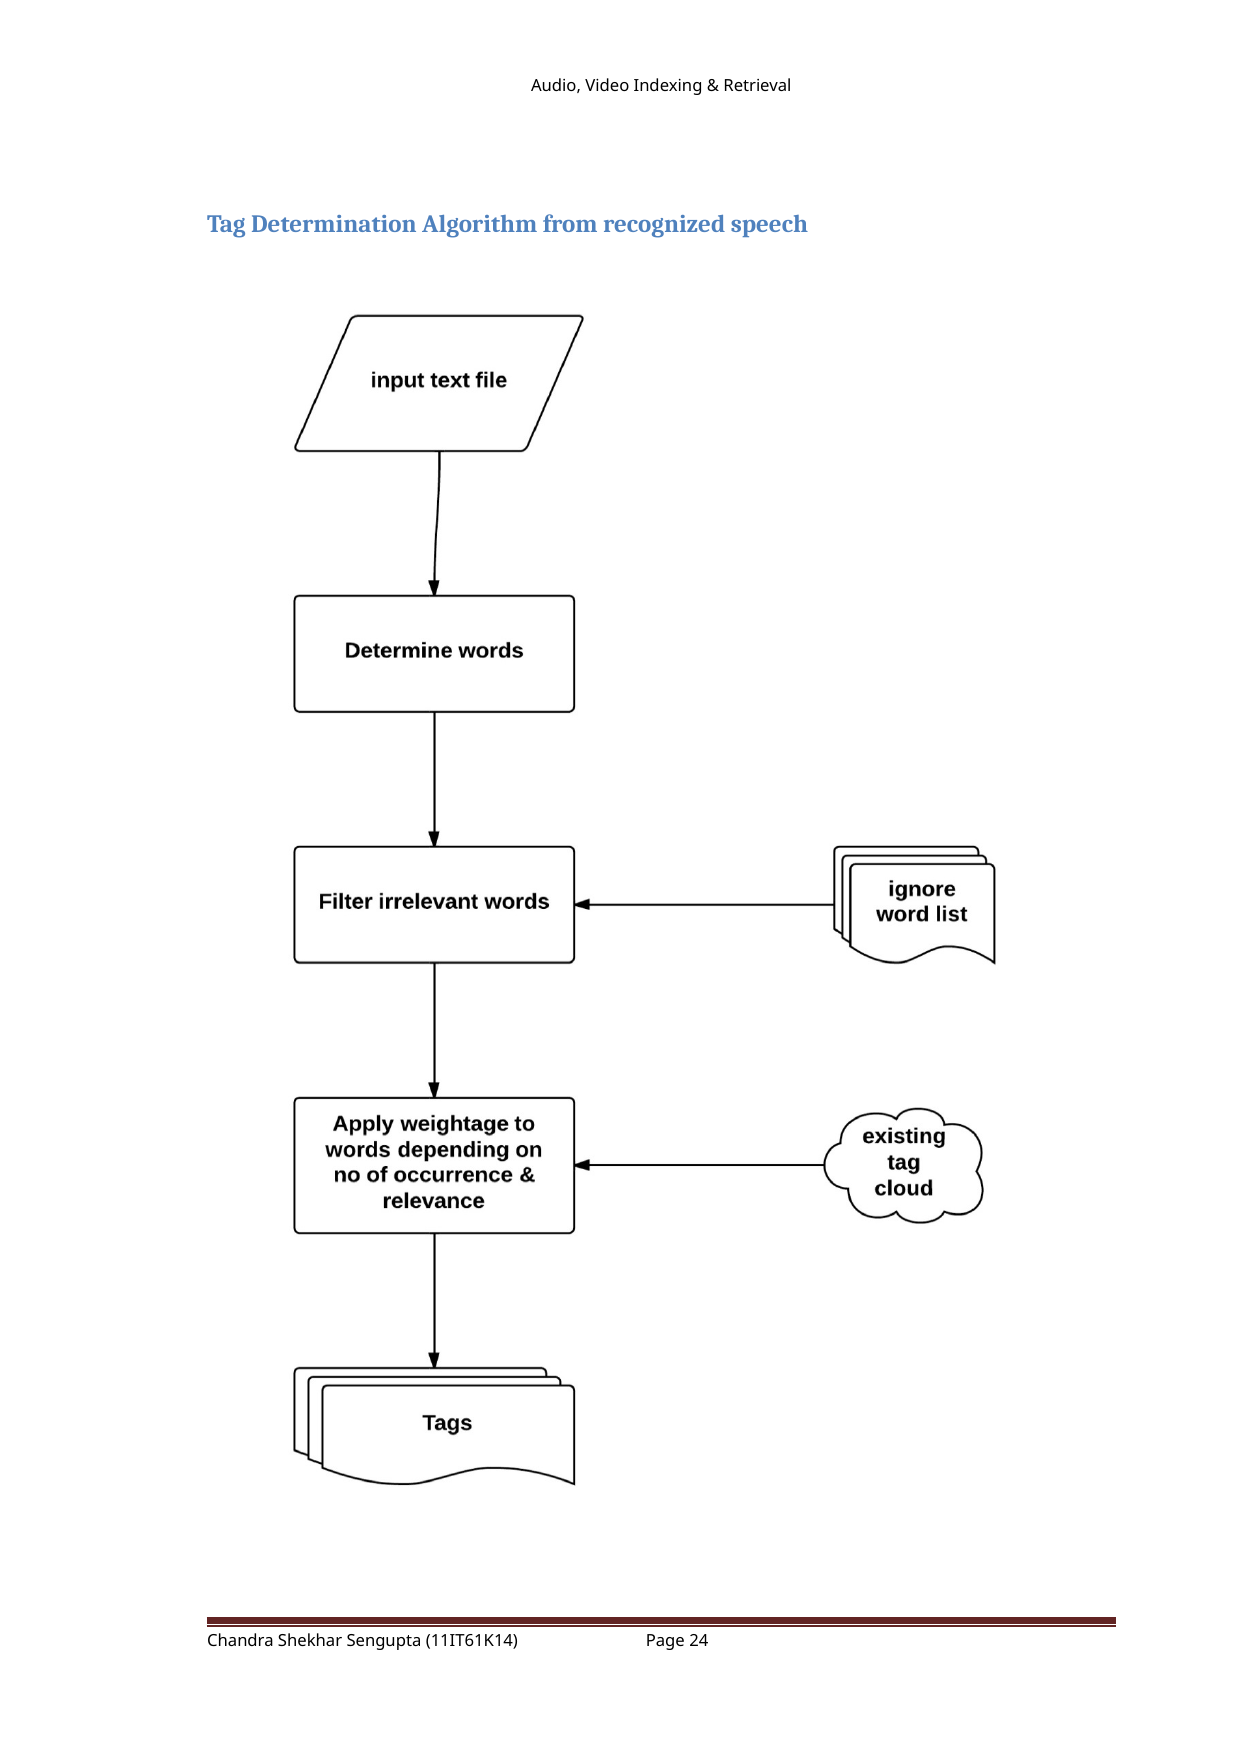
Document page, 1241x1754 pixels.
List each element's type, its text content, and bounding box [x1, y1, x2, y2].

picture [206, 267, 1056, 1529]
subtitle Tag Determination Algorithm from recognized speech [207, 210, 1116, 238]
